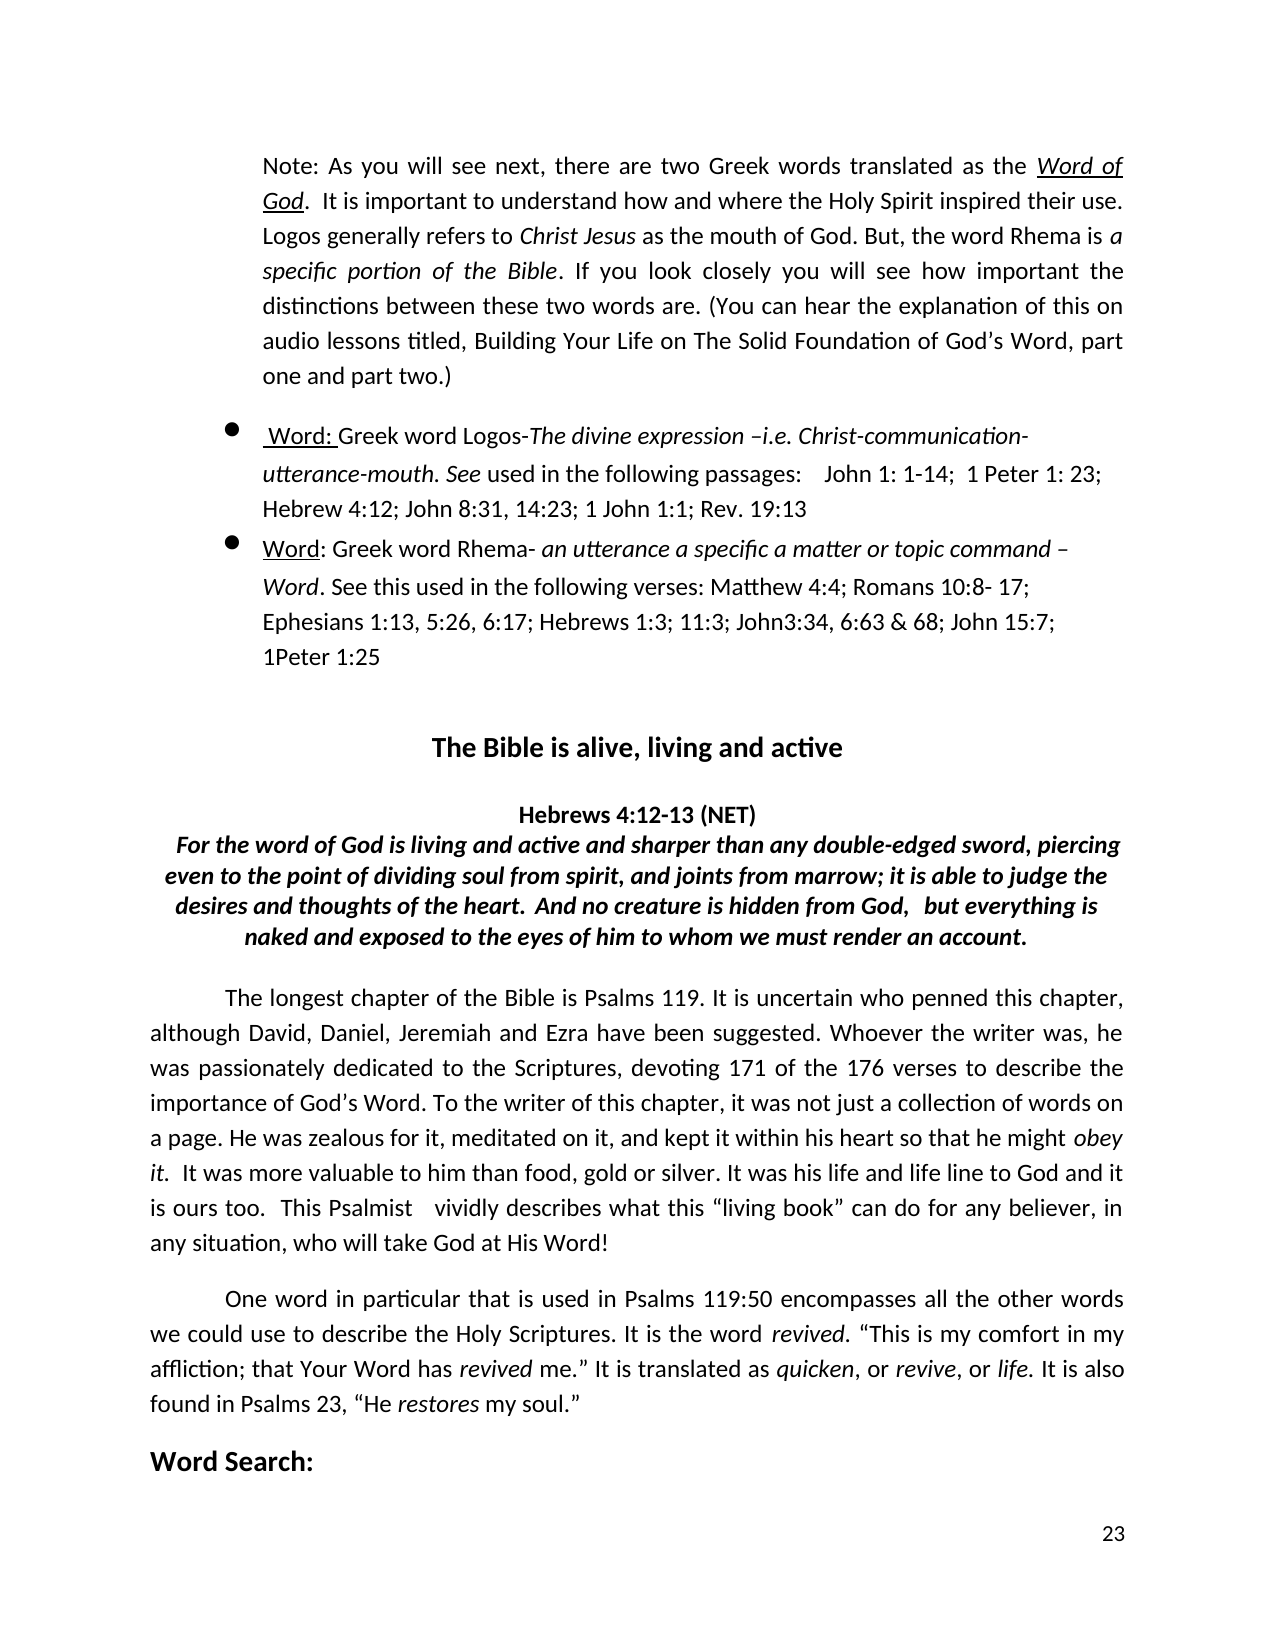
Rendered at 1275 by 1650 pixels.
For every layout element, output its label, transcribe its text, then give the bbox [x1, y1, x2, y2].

text Note: As you will see next, there are two Greek words translated as the Word of God. It is important to understand how and where the Holy Spirit inspired their use. Logos generally refers to Christ Jesus as the mouth of God. But, the word Rhema is a specific portion of the Bible. If you look closely you will see how important the distinctions between these two words are. (You can hear the explanation of this on audio lessons titled, Building Your Life on The Solid Foundation of God’s Word, part one and part two.) [262, 150, 1125, 391]
text Word Search: [150, 1443, 1125, 1479]
list Word: Greek word Logos-The divine expression –i.e. Christ-communication-utterance-mouth. See used in the following passages: John 1: 1-14; 1 Peter 1: 23; Hebrew 4:12; John 8:31, 14:23; 1 John 1:1; Rev. 19:13 [225, 416, 1125, 524]
text One word in particular that is used in Psalms 119:50 encompasses all the other words we could use to describe the Holy Scriptures. It is the word revived. “This is my comfort in my affliction; that Your Word has revived me.” It is translated as quicken, or revive, or life. It is also found in Psalms 23, “He restores my soul.” [150, 1283, 1125, 1418]
text For the word of God is living and active and sharper than any double-edged sword, piercing even to the point of dividing soul from spirit, and joints from marrow; it is able to judge the desires and thoughts of the heart. And no creature is hidden from God, but everything is naked and exposed to the eyes of him to whom we must render an account. [150, 829, 1125, 951]
text The longest chapter of the Bible is Psalms 119. It is uncertain who penned this chapter, although David, Daniel, Jeremiah and Ezra have been suggested. Whoever the writer was, he was passionately dedicated to the Scriptures, devoting 171 of the 176 verses to describe the importance of God’s Word. To the writer of this chapter, it was not just a collection of words on a page. He was zealous for it, meditated on it, and kept it within his heart so that he might obey it. It was more valuable to him than food, gold or silver. It was his life and life line to God and it is ours too. This Psalmist vividly describes what this “living book” can do for any believer, in any situation, who will take God at His Word! [150, 982, 1125, 1257]
list Word: Greek word Rhema- an utterance a specific a matter or topic command –Word. See this used in the following verses: Matthew 4:4; Romans 10:8- 17; Ephesians 1:13, 5:26, 6:17; Hebrews 1:3; 11:3; John3:34, 6:63 & 68; John 15:7; 1Peter 1:25 [225, 528, 1125, 671]
text Hebrews 4:12-13 (NET) [150, 799, 1125, 829]
text The Bible is alive, living and active [150, 729, 1125, 764]
